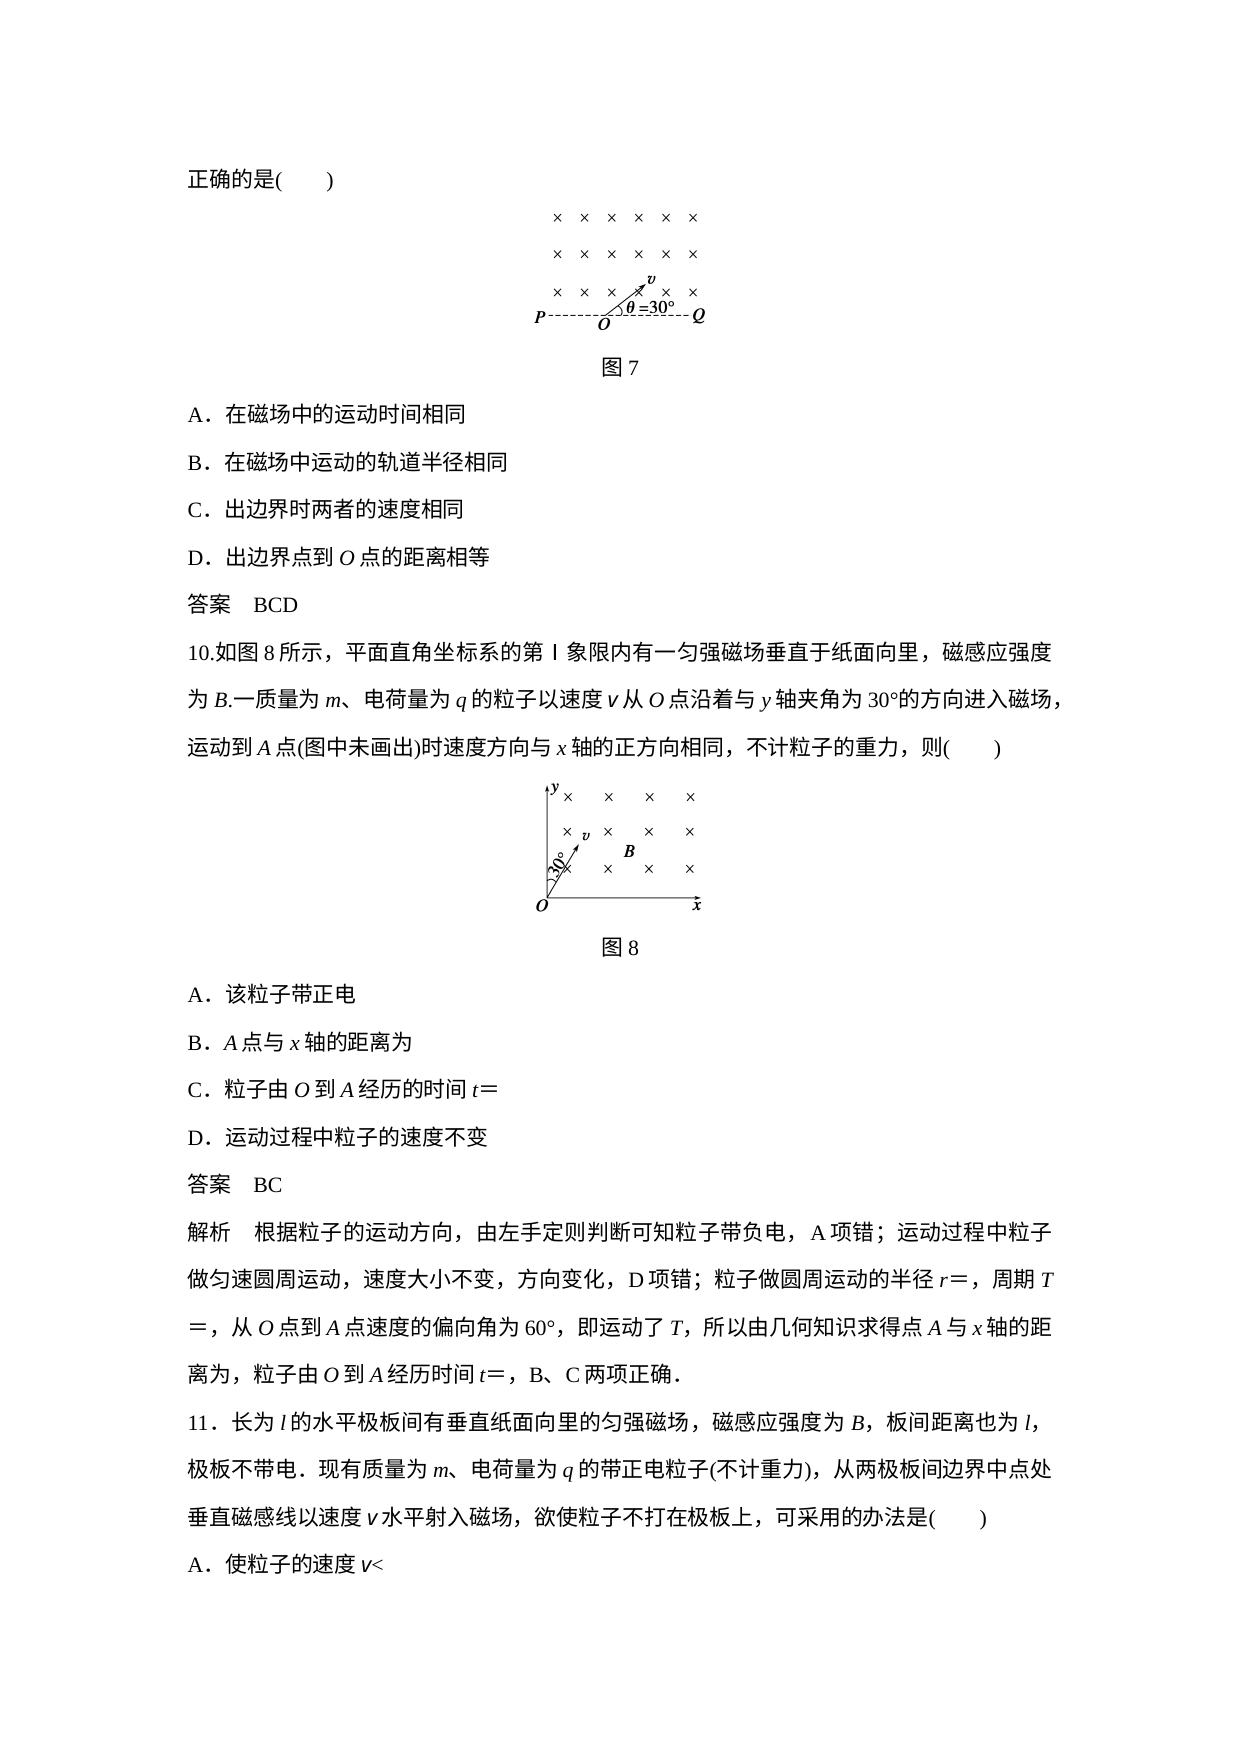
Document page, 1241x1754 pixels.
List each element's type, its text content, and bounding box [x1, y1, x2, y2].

text 图8 [187, 929, 1053, 961]
picture [531, 776, 709, 915]
text A．该粒子带正电 [187, 977, 1053, 1009]
text 解析 根据粒子的运动方向，由左手定则判断可知粒子带负电，A项错；运动过程中粒子做匀速圆周运动，速度大小不变，方向变化，D项错；粒子做圆周运动的半径r＝，周期T＝，从O点到A点速度的偏向角为60°，即运动了T，所以由几何知识求得点A与x轴的距离为，粒子由O到A经历时间t＝，B、C两项正确． [187, 1214, 1053, 1389]
text B．A点与x轴的距离为 [187, 1024, 1053, 1056]
text C．粒子由O到A经历的时间t＝ [187, 1072, 1053, 1104]
text A．在磁场中的运动时间相同 [187, 397, 1053, 429]
text B．在磁场中运动的轨道半径相同 [187, 444, 1053, 476]
text 答案 BCD [187, 587, 1053, 619]
text A．使粒子的速度v< [187, 1547, 1053, 1579]
text 11．长为l的水平极板间有垂直纸面向里的匀强磁场，磁感应强度为B，板间距离也为l，极板不带电．现有质量为m、电荷量为q的带正电粒子(不计重力)，从两极板间边界中点处垂直磁感线以速度v水平射入磁场，欲使粒子不打在极板上，可采用的办法是( ) [187, 1404, 1053, 1531]
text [187, 162, 1053, 194]
text 图7 [187, 349, 1053, 381]
picture [531, 209, 709, 335]
text 10.如图8所示，平面直角坐标系的第Ⅰ象限内有一匀强磁场垂直于纸面向里，磁感应强度为B.一质量为m、电荷量为q的粒子以速度v从O点沿着与y轴夹角为30°的方向进入磁场，运动到A点(图中未画出)时速度方向与x轴的正方向相同，不计粒子的重力，则( ) [187, 634, 1053, 761]
text D．出边界点到O点的距离相等 [187, 539, 1053, 571]
text C．出边界时两者的速度相同 [187, 492, 1053, 524]
text 答案 BC [187, 1167, 1053, 1199]
text D．运动过程中粒子的速度不变 [187, 1119, 1053, 1151]
